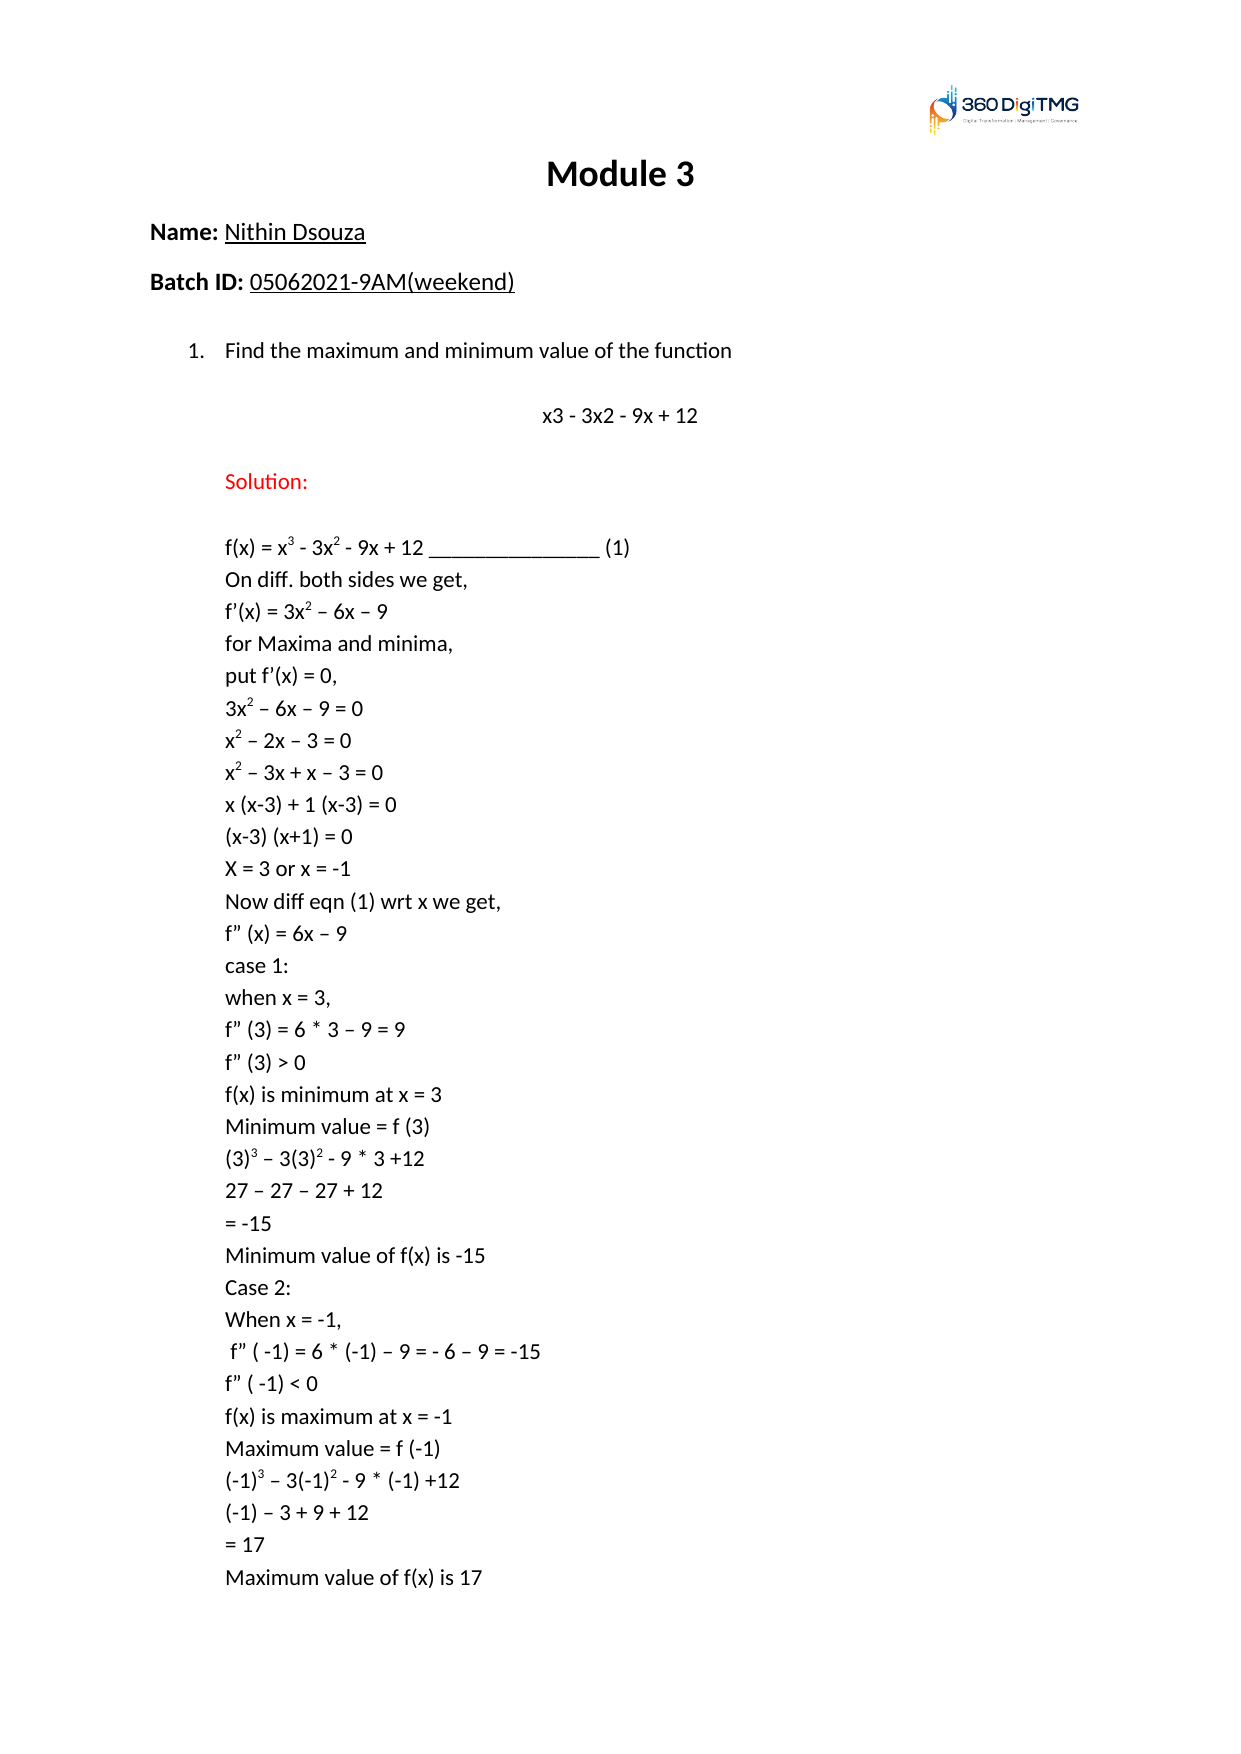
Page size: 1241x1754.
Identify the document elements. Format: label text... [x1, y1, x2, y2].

text (x-3) (x+1) = 0 [225, 822, 1090, 850]
text 27 – 27 – 27 + 12 [225, 1176, 1090, 1204]
text On diff. both sides we get, [225, 565, 1090, 593]
text f” ( -1) = 6 * (-1) – 9 = - 6 – 9 = -15 [225, 1337, 1090, 1365]
text Solution: [150, 467, 1090, 495]
text f(x) is maximum at x = -1 [225, 1402, 1090, 1430]
text case 1: [225, 951, 1090, 979]
text Maximum value = f (-1) [225, 1434, 1090, 1462]
text put f’(x) = 0, [225, 661, 1090, 689]
text f” (x) = 6x – 9 [225, 919, 1090, 947]
text Case 2: [225, 1273, 1090, 1301]
text X = 3 or x = -1 [225, 854, 1090, 883]
text f” (3) = 6 * 3 – 9 = 9 [225, 1016, 1090, 1043]
text x2 – 3x + x – 3 = 0 [225, 758, 1090, 786]
text Now diff eqn (1) wrt x we get, [225, 887, 1090, 915]
text 3x2 – 6x – 9 = 0 [225, 694, 1090, 722]
text = -15 [225, 1209, 1090, 1237]
text f” ( -1) < 0 [225, 1369, 1090, 1398]
text f(x) = x3 - 3x2 - 9x + 12 _______________ (1) [225, 533, 1090, 561]
text (-1)3 – 3(-1)2 - 9 * (-1) +12 [225, 1466, 1090, 1494]
text (-1) – 3 + 9 + 12 [225, 1498, 1090, 1526]
text f’(x) = 3x2 – 6x – 9 [225, 597, 1090, 625]
text (3)3 – 3(3)2 - 9 * 3 +12 [225, 1144, 1090, 1172]
picture [917, 73, 1091, 147]
text Module 3 [150, 150, 1090, 196]
text x2 – 2x – 3 = 0 [225, 726, 1090, 754]
text x3 - 3x2 - 9x + 12 [150, 402, 1090, 430]
text Maximum value of f(x) is 17 [225, 1563, 1090, 1591]
text when x = 3, [225, 983, 1090, 1011]
text Name: Nithin Dsouza [150, 216, 1090, 247]
list Find the maximum and minimum value of the function [187, 336, 1090, 364]
text Minimum value of f(x) is -15 [225, 1241, 1090, 1269]
text x (x-3) + 1 (x-3) = 0 [225, 790, 1090, 818]
text for Maxima and minima, [225, 629, 1090, 657]
text = 17 [225, 1531, 1090, 1558]
text When x = -1, [225, 1305, 1090, 1333]
text f” (3) > 0 [225, 1048, 1090, 1076]
text Batch ID: 05062021-9AM(weekend) [150, 266, 1090, 296]
text Minimum value = f (3) [225, 1112, 1090, 1140]
text f(x) is minimum at x = 3 [225, 1080, 1090, 1108]
